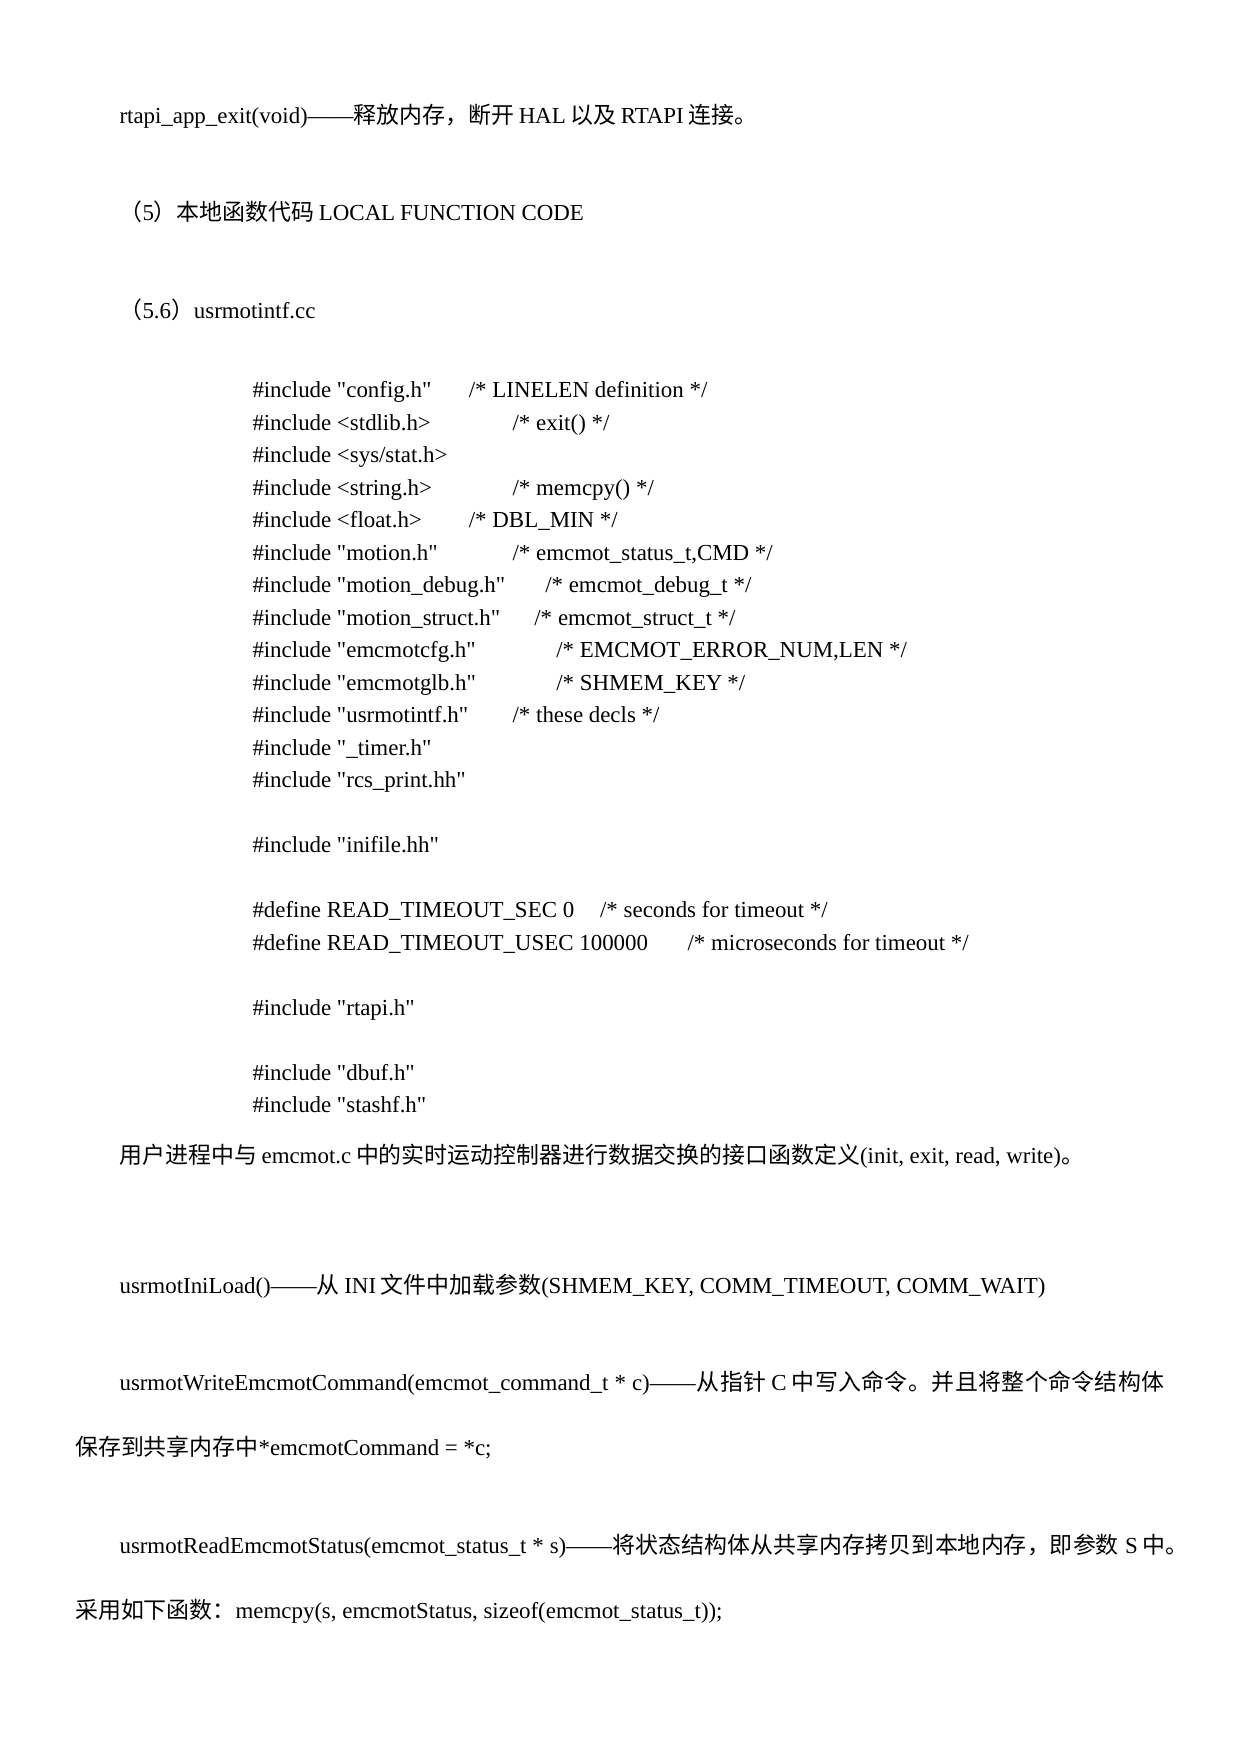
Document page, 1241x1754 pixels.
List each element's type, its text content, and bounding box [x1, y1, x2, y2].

text #include "_timer.h" [75, 731, 1165, 763]
text #include "motion_struct.h" /* emcmot_struct_t */ [75, 601, 1165, 633]
text #include "usrmotintf.h" /* these decls */ [75, 698, 1165, 731]
text （5）本地函数代码LOCAL FUNCTION CODE [75, 178, 1165, 243]
text #include "rcs_print.hh" [75, 763, 1165, 796]
text usrmotReadEmcmotStatus(emcmot_status_t * s)——将状态结构体从共享内存拷贝到本地内存，即参数S中。采用如下函数：memcpy(s, emcmotStatus, sizeof(emcmot_status_t)); [75, 1511, 1165, 1641]
text #include "motion.h" /* emcmot_status_t,CMD */ [75, 536, 1165, 568]
text #include "inifile.hh" [75, 828, 1165, 861]
text #include "motion_debug.h" /* emcmot_debug_t */ [75, 568, 1165, 601]
text #define READ_TIMEOUT_USEC 100000 /* microseconds for timeout */ [75, 926, 1165, 958]
text #include "stashf.h" [75, 1088, 1165, 1121]
text #include <stdlib.h> /* exit() */ [75, 406, 1165, 438]
text usrmotIniLoad()——从INI文件中加载参数(SHMEM_KEY, COMM_TIMEOUT, COMM_WAIT) [75, 1251, 1165, 1316]
text （5.6）usrmotintf.cc [75, 276, 1165, 341]
text #include "dbuf.h" [75, 1056, 1165, 1088]
text #include <float.h> /* DBL_MIN */ [75, 503, 1165, 536]
text #include <sys/stat.h> [75, 438, 1165, 471]
text usrmotWriteEmcmotCommand(emcmot_command_t * c)——从指针C中写入命令。并且将整个命令结构体保存到共享内存中*emcmotCommand = *c; [75, 1348, 1165, 1478]
text rtapi_app_exit(void)——释放内存，断开HAL以及RTAPI连接。 [75, 81, 1165, 146]
text #include <string.h> /* memcpy() */ [75, 471, 1165, 503]
text 用户进程中与emcmot.c中的实时运动控制器进行数据交换的接口函数定义(init, exit, read, write)。 [75, 1121, 1165, 1186]
text #include "emcmotglb.h" /* SHMEM_KEY */ [75, 666, 1165, 698]
text #include "emcmotcfg.h" /* EMCMOT_ERROR_NUM,LEN */ [75, 633, 1165, 666]
text #include "rtapi.h" [75, 991, 1165, 1023]
text #define READ_TIMEOUT_SEC 0 /* seconds for timeout */ [75, 893, 1165, 926]
text #include "config.h" /* LINELEN definition */ [75, 373, 1165, 406]
